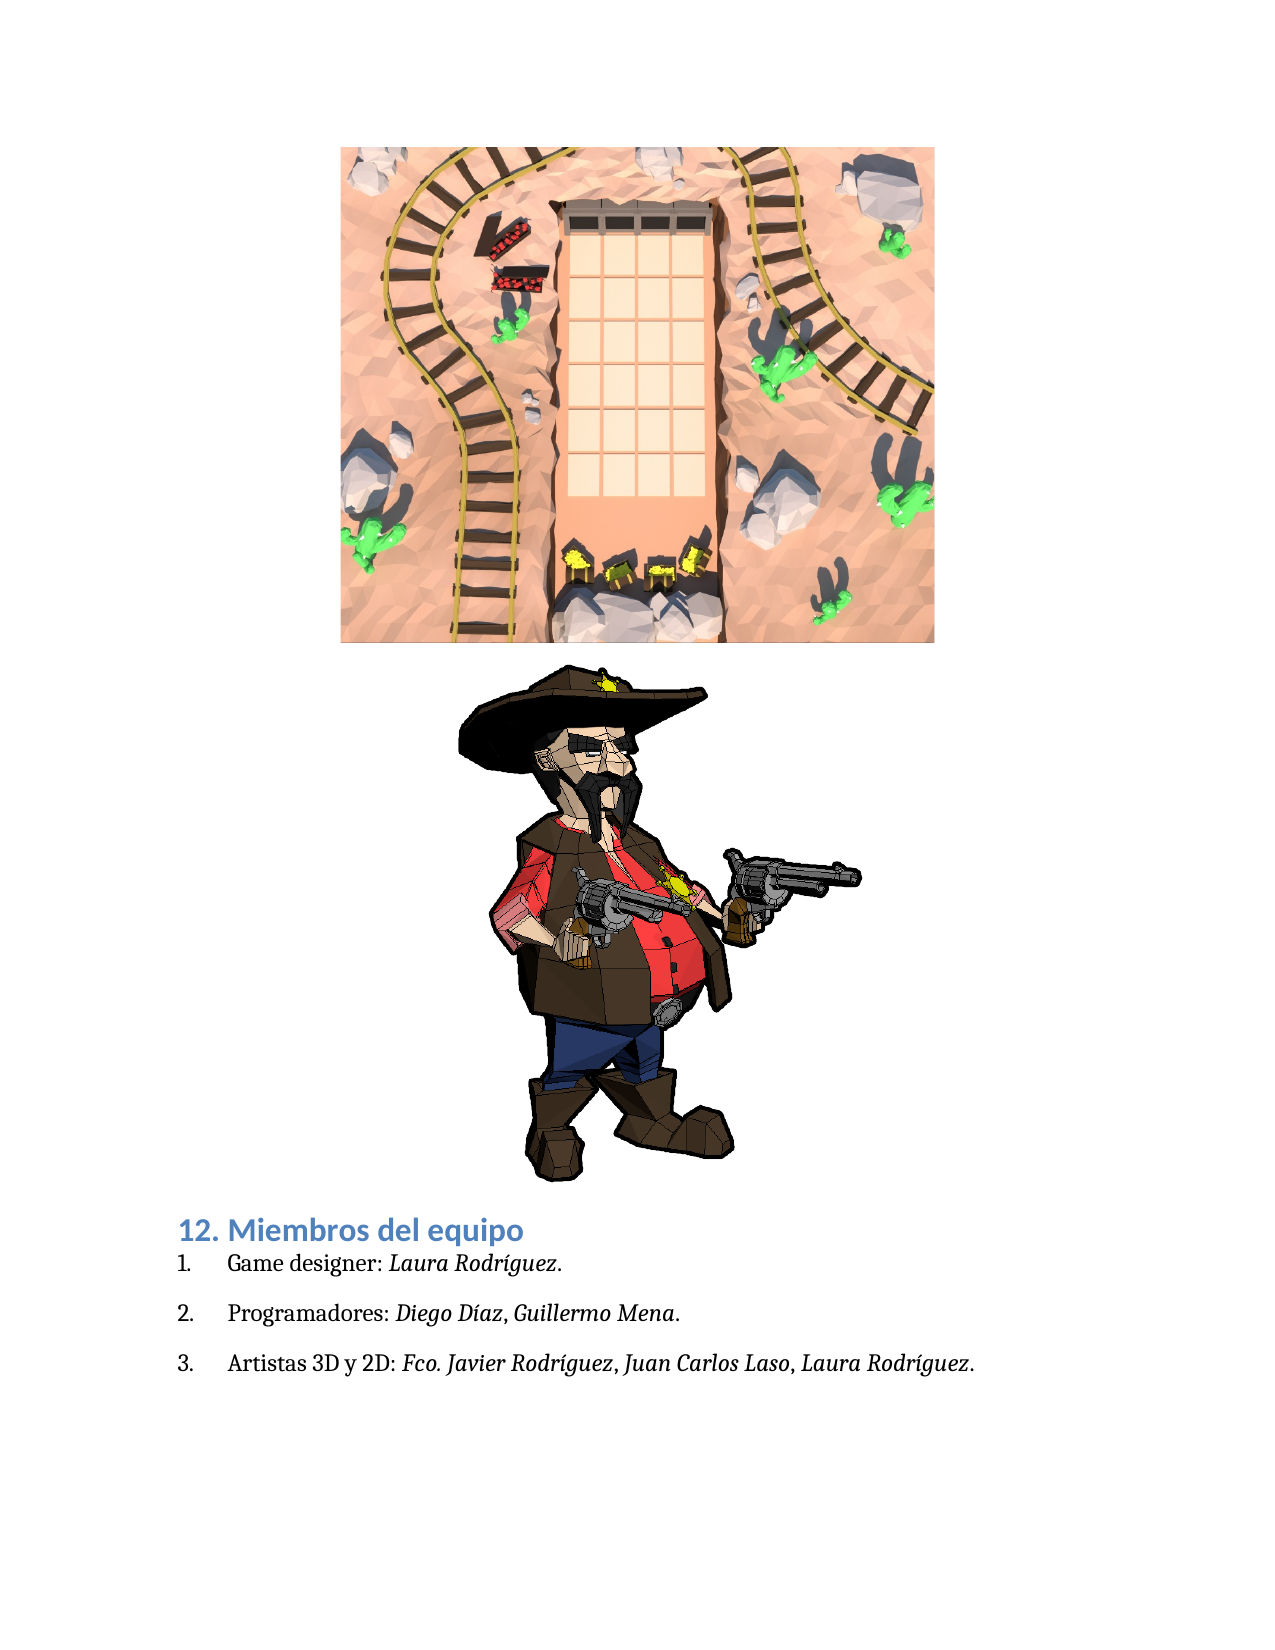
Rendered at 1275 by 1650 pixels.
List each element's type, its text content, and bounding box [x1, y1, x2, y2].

subtitle 12. Miembros del equipo [177, 1208, 1098, 1249]
list Game designer: Laura Rodríguez. [177, 1249, 1098, 1278]
list Programadores: Diego Díaz, Guillermo Mena. [177, 1299, 1098, 1328]
list Artistas 3D y 2D: Fco. Javier Rodríguez, Juan Carlos Laso, Laura Rodríguez. [177, 1348, 1098, 1377]
picture [340, 147, 935, 1188]
